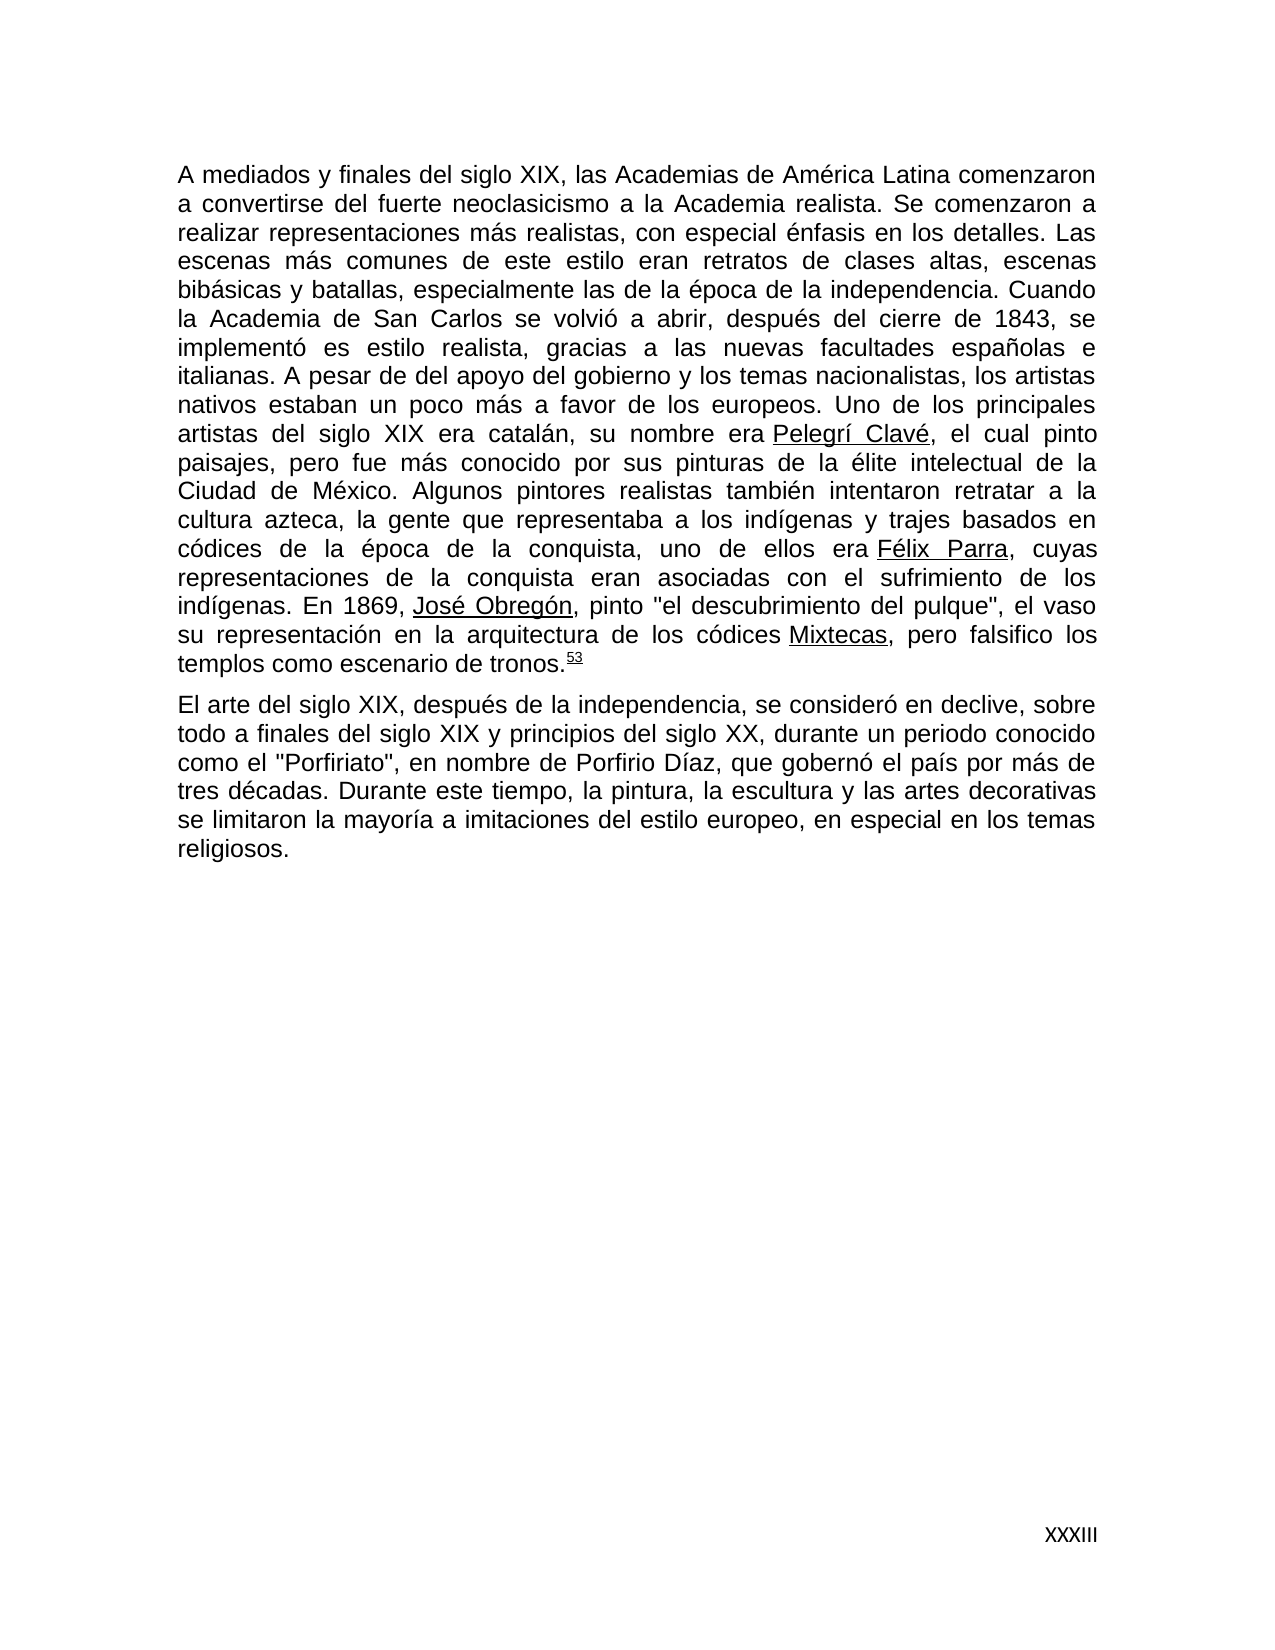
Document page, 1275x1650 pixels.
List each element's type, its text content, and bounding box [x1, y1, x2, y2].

text El arte del siglo XIX, después de la independencia, se consideró en declive, sobre todo a finales del siglo XIX y principios del siglo XX, durante un periodo conocido como el "Porfiriato", en nombre de Porfirio Díaz, que gobernó el país por más de tres décadas. Durante este tiempo, la pintura, la escultura y las artes decorativas se limitaron la mayoría a imitaciones del estilo europeo, en especial en los temas religiosos. [177, 690, 1098, 863]
text A mediados y finales del siglo XIX, las Academias de América Latina comenzaron a convertirse del fuerte neoclasicismo a la Academia realista. Se comenzaron a realizar representaciones más realistas, con especial énfasis en los detalles. Las escenas más comunes de este estilo eran retratos de clases altas, escenas bibásicas y batallas, especialmente las de la época de la independencia. Cuando la Academia de San Carlos se volvió a abrir, después del cierre de 1843, se implementó es estilo realista, gracias a las nuevas facultades españolas e italianas. A pesar de del apoyo del gobierno y los temas nacionalistas, los artistas nativos estaban un poco más a favor de los europeos. Uno de los principales artistas del siglo XIX era catalán, su nombre era Pelegrí Clavé, el cual pinto paisajes, pero fue más conocido por sus pinturas de la élite intelectual de la Ciudad de México. Algunos pintores realistas también intentaron retratar a la cultura azteca, la gente que representaba a los indígenas y trajes basados en códices de la época de la conquista, uno de ellos era Félix Parra, cuyas representaciones de la conquista eran asociadas con el sufrimiento de los indígenas. En 1869, José Obregón, pinto "el descubrimiento del pulque", el vaso su representación en la arquitectura de los códices Mixtecas, pero falsifico los templos como escenario de tronos.53 [177, 160, 1098, 678]
